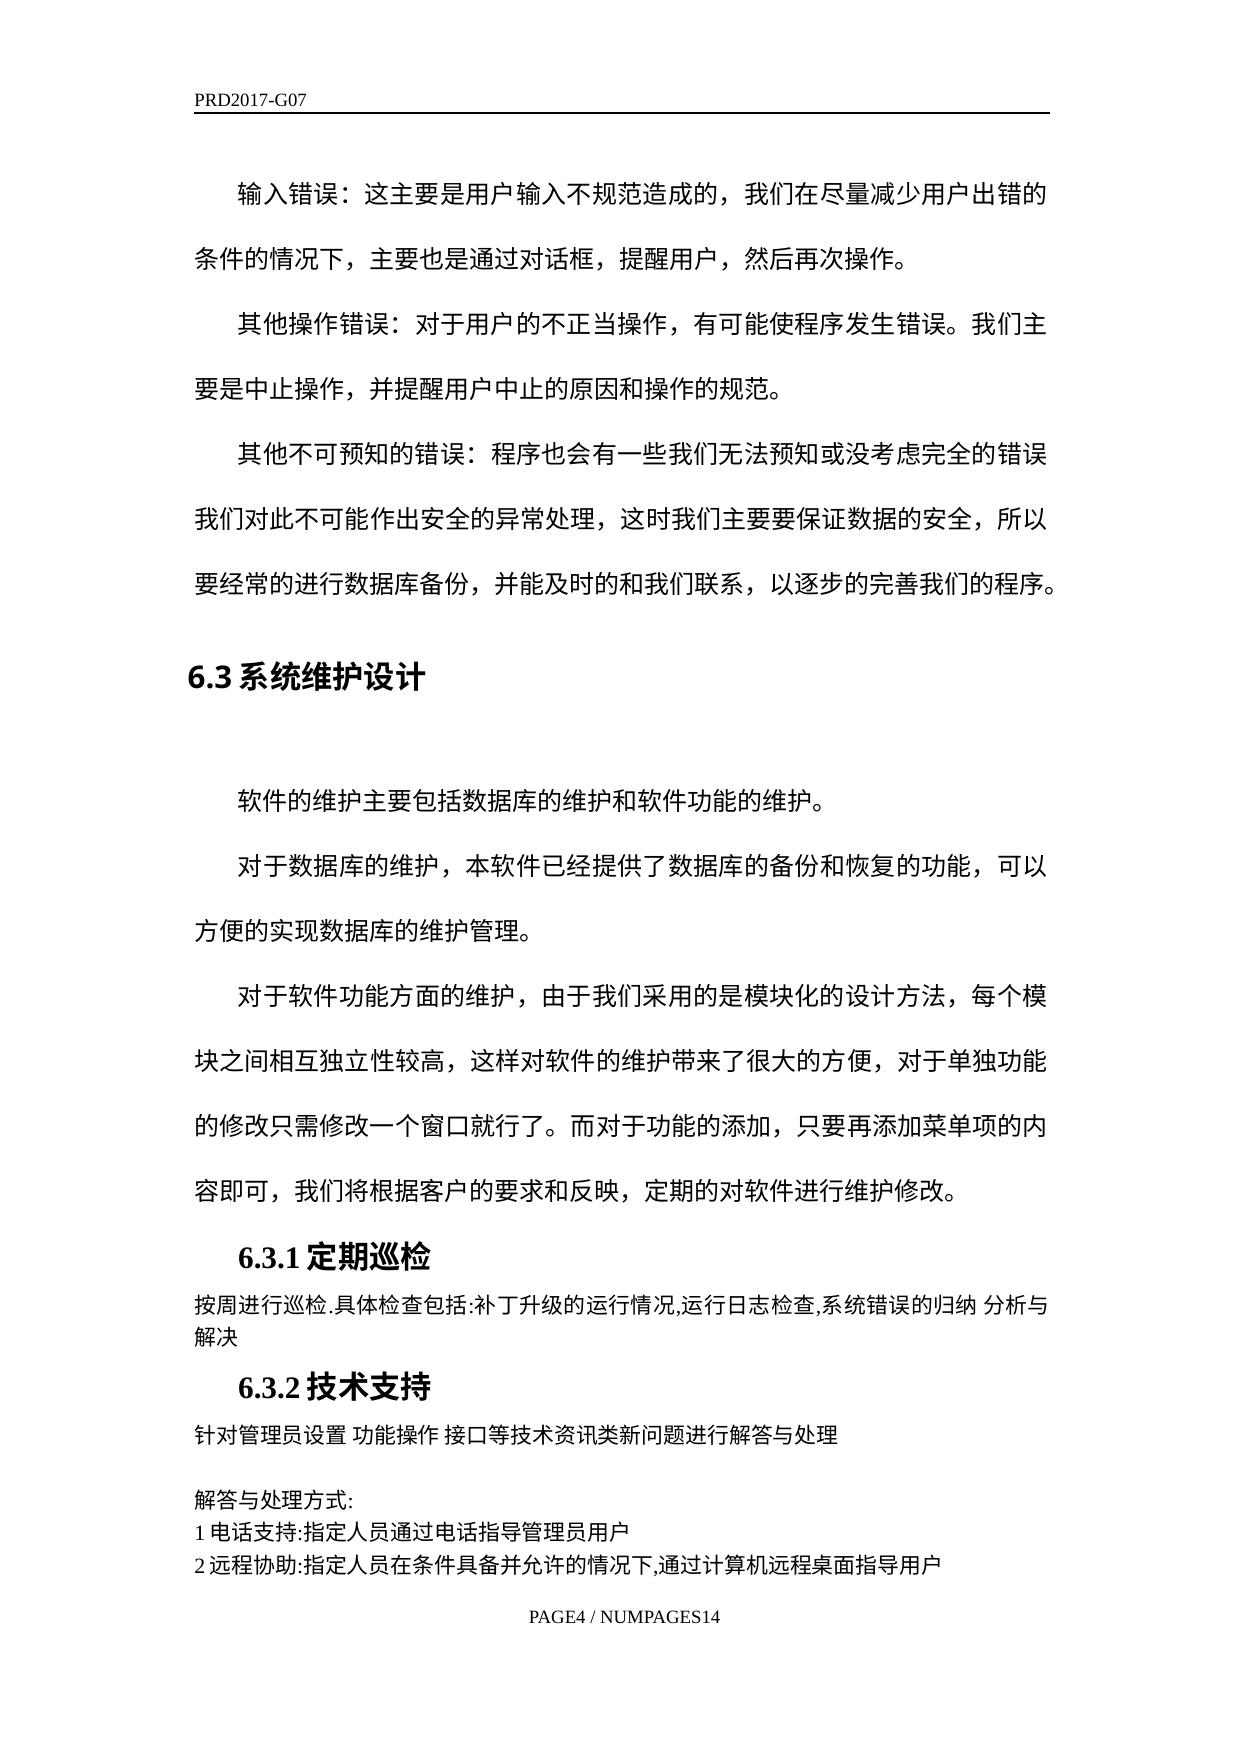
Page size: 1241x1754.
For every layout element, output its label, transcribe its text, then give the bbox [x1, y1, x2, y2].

text 其他不可预知的错误：程序也会有一些我们无法预知或没考虑完全的错误，我们对此不可能作出安全的异常处理，这时我们主要要保证数据的安全，所以要经常的进行数据库备份，并能及时的和我们联系，以逐步的完善我们的程序。 [194, 420, 1050, 615]
text 解答与处理方式: [194, 1482, 1050, 1515]
text 1电话支持:指定人员通过电话指导管理员用户 [194, 1515, 1050, 1547]
text 对于软件功能方面的维护，由于我们采用的是模块化的设计方法，每个模块之间相互独立性较高，这样对软件的维护带来了很大的方便，对于单独功能的修改只需修改一个窗口就行了。而对于功能的添加，只要再添加菜单项的内容即可，我们将根据客户的要求和反映，定期的对软件进行维护修改。 [194, 962, 1050, 1222]
subtitle 6.3.2技术支持 [194, 1352, 1050, 1417]
text 按周进行巡检.具体检查包括:补丁升级的运行情况,运行日志检查,系统错误的归纳 分析与解决 [194, 1287, 1050, 1352]
subtitle 6.3.1定期巡检 [194, 1222, 1050, 1287]
text 2远程协助:指定人员在条件具备并允许的情况下,通过计算机远程桌面指导用户 [194, 1547, 1050, 1580]
subtitle 6.3系统维护设计 [187, 642, 1053, 707]
text 针对管理员设置 功能操作 接口等技术资讯类新问题进行解答与处理 [194, 1417, 1050, 1450]
text 输入错误：这主要是用户输入不规范造成的，我们在尽量减少用户出错的条件的情况下，主要也是通过对话框，提醒用户，然后再次操作。 [194, 160, 1050, 290]
text 软件的维护主要包括数据库的维护和软件功能的维护。 [194, 767, 1050, 832]
text 其他操作错误：对于用户的不正当操作，有可能使程序发生错误。我们主要是中止操作，并提醒用户中止的原因和操作的规范。 [194, 290, 1050, 420]
text 对于数据库的维护，本软件已经提供了数据库的备份和恢复的功能，可以方便的实现数据库的维护管理。 [194, 832, 1050, 962]
